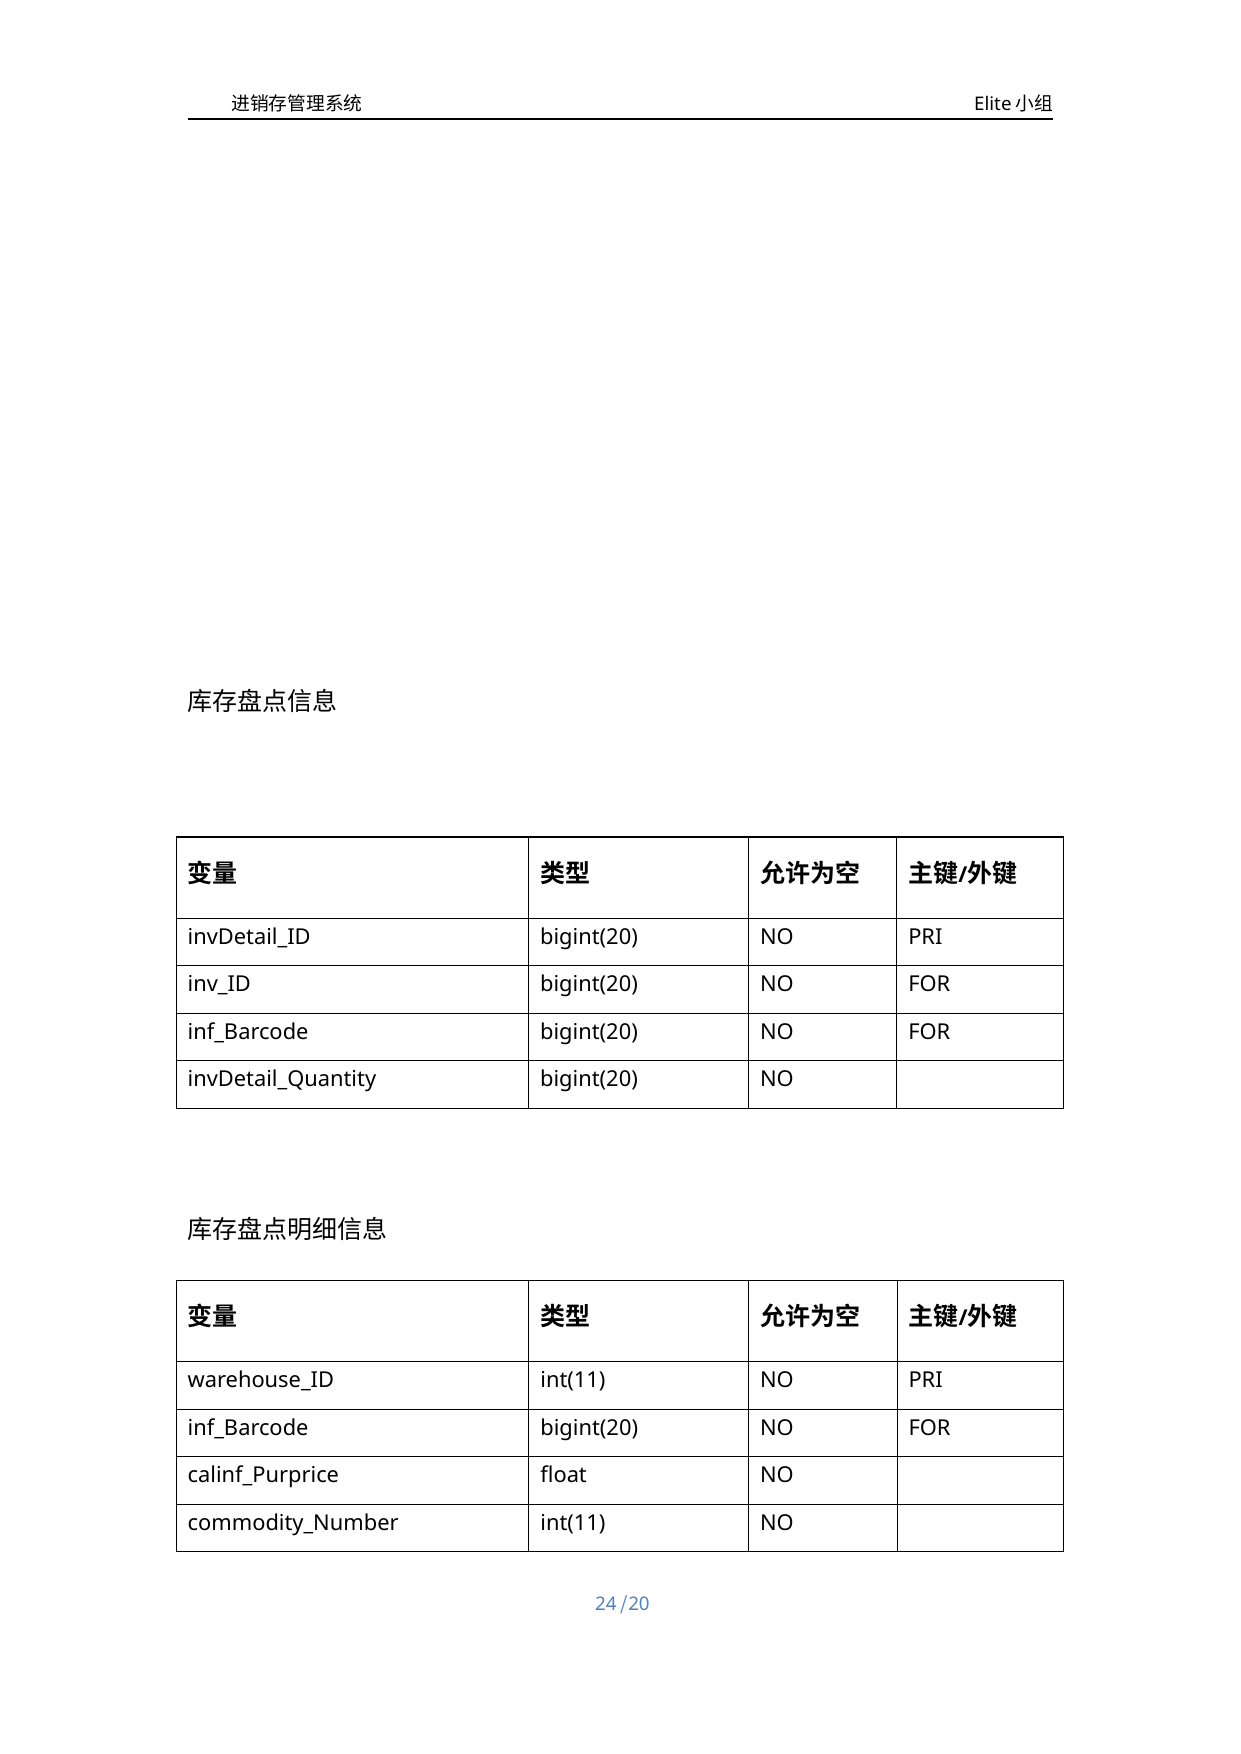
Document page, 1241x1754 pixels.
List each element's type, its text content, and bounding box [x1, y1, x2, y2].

table_cell FOR [897, 966, 1063, 1013]
table_cell PRI [898, 1362, 1063, 1409]
table_cell float [529, 1457, 748, 1504]
table_cell PRI [897, 919, 1063, 965]
table_cell inf_Barcode [177, 1014, 528, 1060]
table_header 类型 [529, 838, 748, 918]
table_cell bigint(20) [529, 1061, 748, 1108]
table_cell bigint(20) [529, 1014, 748, 1060]
table_header 主键/外键 [897, 838, 1063, 918]
table_cell NO [749, 1410, 897, 1456]
table_cell bigint(20) [529, 919, 748, 965]
table_cell FOR [898, 1410, 1063, 1456]
text 库存盘点信息 [187, 665, 1053, 733]
table_cell NO [749, 966, 896, 1013]
table_cell NO [749, 1362, 897, 1409]
table_cell inf_Barcode [177, 1410, 528, 1456]
table_cell FOR [897, 1014, 1063, 1060]
table_cell NO [749, 1014, 896, 1060]
table_header 主键/外键 [898, 1281, 1063, 1361]
table_cell NO [749, 1061, 896, 1108]
table_cell int(11) [529, 1362, 748, 1409]
table_cell [898, 1457, 1063, 1504]
table_cell [897, 1061, 1063, 1108]
table_cell [898, 1505, 1063, 1551]
table_cell inv_ID [177, 966, 528, 1013]
table_cell NO [749, 1505, 897, 1551]
table_cell int(11) [529, 1505, 748, 1551]
table_cell bigint(20) [529, 966, 748, 1013]
table_cell invDetail_Quantity [177, 1061, 528, 1108]
table_cell NO [749, 1457, 897, 1504]
table_header 变量 [177, 1281, 528, 1361]
table_header 允许为空 [749, 838, 896, 918]
table_cell bigint(20) [529, 1410, 748, 1456]
table_cell invDetail_ID [177, 919, 528, 965]
table_cell calinf_Purprice [177, 1457, 528, 1504]
table_header 类型 [529, 1281, 748, 1361]
table_cell NO [749, 919, 896, 965]
text 库存盘点明细信息 [187, 1194, 1053, 1262]
table_cell warehouse_ID [177, 1362, 528, 1409]
table_header 允许为空 [749, 1281, 897, 1361]
table_cell commodity_Number [177, 1505, 528, 1551]
table_header 变量 [177, 838, 528, 918]
